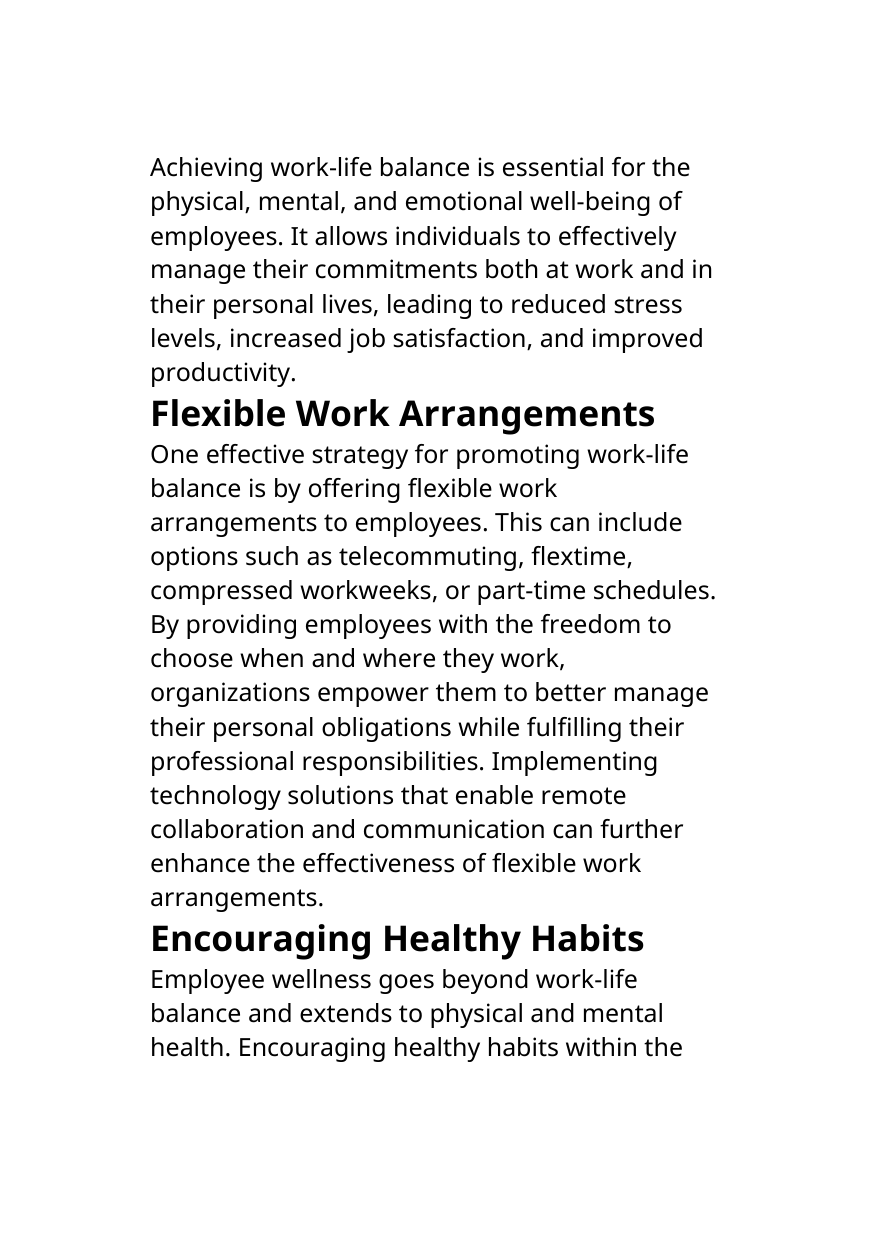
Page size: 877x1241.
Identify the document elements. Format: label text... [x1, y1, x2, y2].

text One effective strategy for promoting work-life balance is by offering flexible work arrangements to employees. This can include options such as telecommuting, flextime, compressed workweeks, or part-time schedules. By providing employees with the freedom to choose when and where they work, organizations empower them to better manage their personal obligations while fulfilling their professional responsibilities. Implementing technology solutions that enable remote collaboration and communication can further enhance the effectiveness of flexible work arrangements. [150, 437, 727, 913]
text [150, 962, 727, 1064]
subtitle Flexible Work Arrangements [150, 388, 727, 437]
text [150, 150, 727, 388]
subtitle Encouraging Healthy Habits [150, 913, 727, 962]
